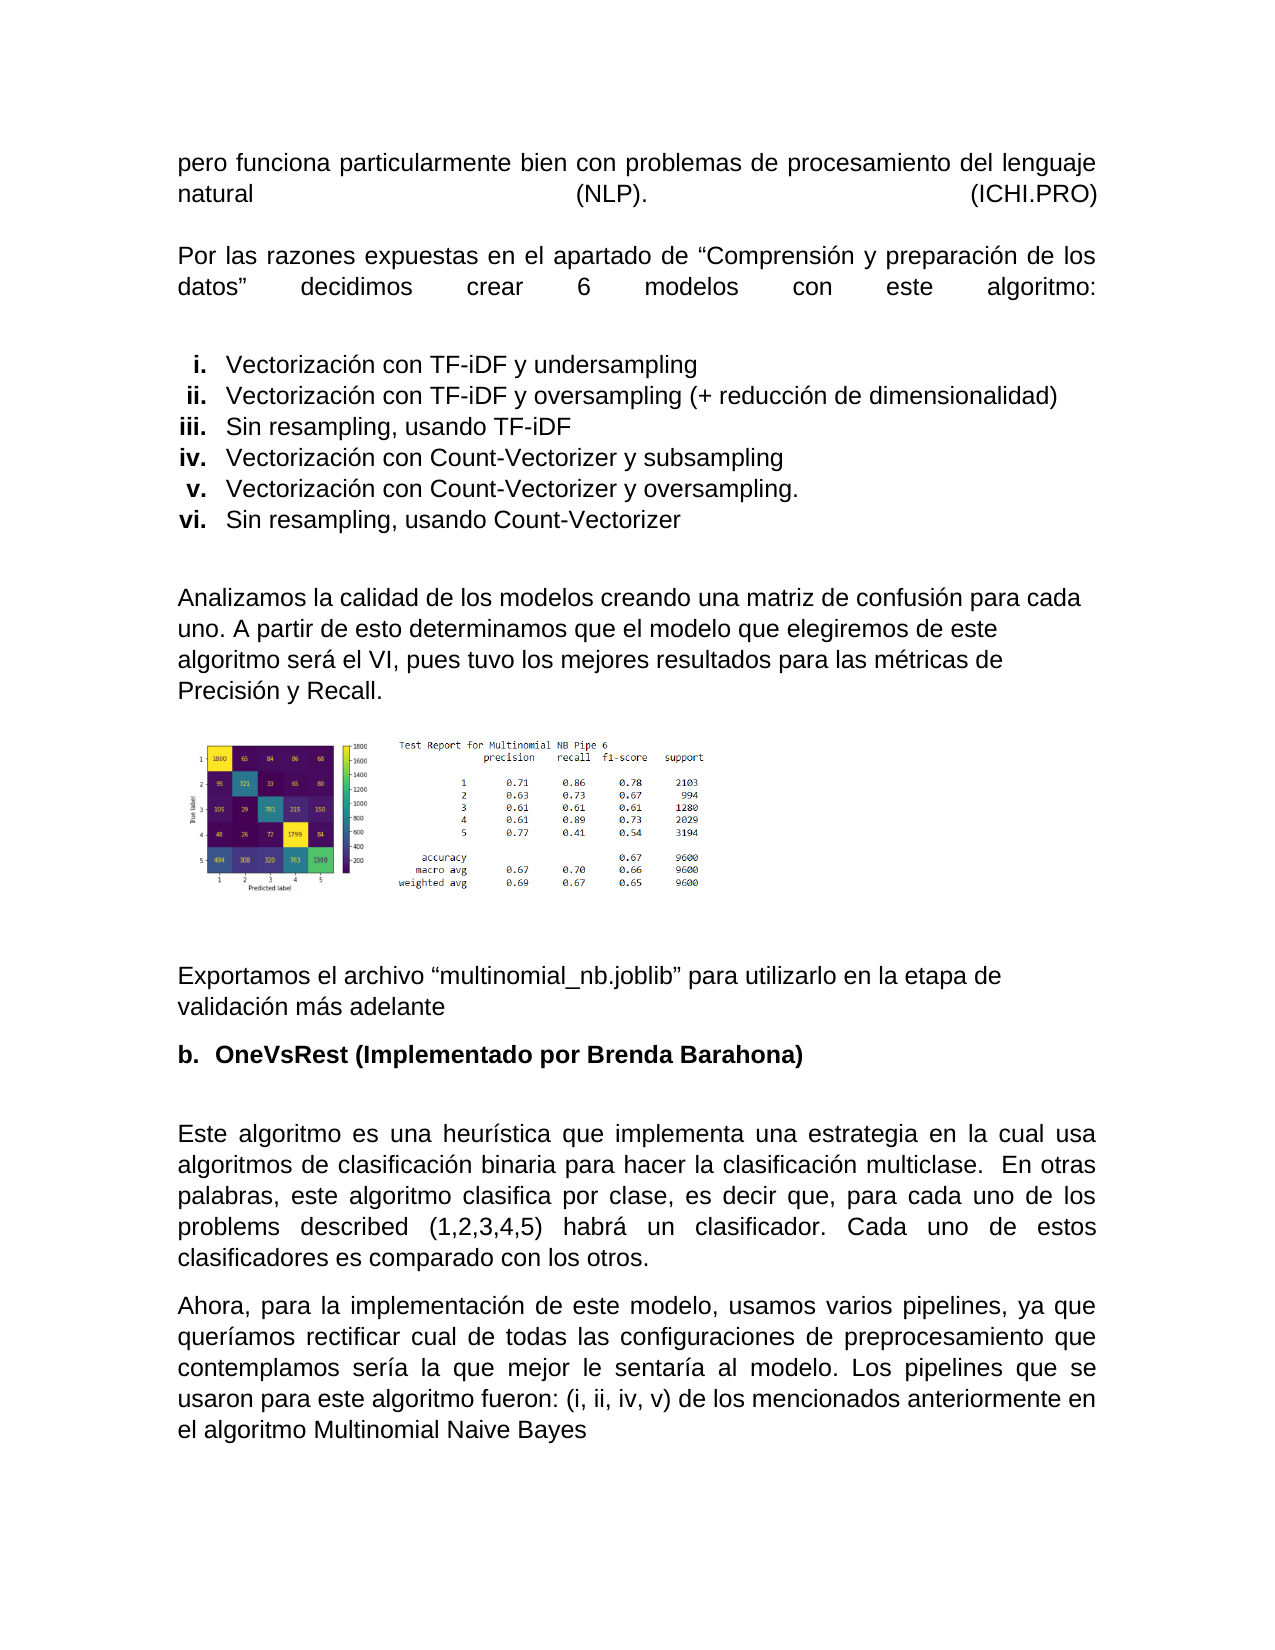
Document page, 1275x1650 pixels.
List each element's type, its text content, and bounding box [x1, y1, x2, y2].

picture [177, 737, 722, 897]
text Ahora, para la implementación de este modelo, usamos varios pipelines, ya que queríamos rectificar cual de todas las configuraciones de preprocesamiento que contemplamos sería la que mejor le sentaría al modelo. Los pipelines que se usaron para este algoritmo fueron: (i, ii, iv, v) de los mencionados anteriormente en el algoritmo Multinomial Naive Bayes [177, 1291, 1098, 1444]
list Vectorización con TF-iDF y oversampling (+ reducción de dimensionalidad) [207, 381, 1098, 409]
list Vectorización con Count-Vectorizer y oversampling. [207, 474, 1098, 502]
list Sin resampling, usando Count-Vectorizer [207, 505, 1098, 564]
text Analizamos la calidad de los modelos creando una matriz de confusión para cada uno. A partir de esto determinamos que el modelo que elegiremos de este algoritmo será el VI, pues tuvo los mejores resultados para las métricas de Precisión y Recall. Exportamos el archivo “multinomial_nb.joblib” para utilizarlo en la etapa de validación más adelante [177, 583, 1098, 1021]
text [177, 148, 1098, 331]
list OneVsRest (Implementado por Brenda Barahona) [177, 1040, 1098, 1069]
text Este algoritmo es una heurística que implementa una estrategia en la cual usa algoritmos de clasificación binaria para hacer la clasificación multiclase. En otras palabras, este algoritmo clasifica por clase, es decir que, para cada uno de los problems described (1,2,3,4,5) habrá un clasificador. Cada uno de estos clasificadores es comparado con los otros. [177, 1119, 1098, 1272]
list Vectorización con Count-Vectorizer y subsampling [207, 443, 1098, 471]
list Vectorización con TF-iDF y undersampling [207, 349, 1098, 378]
list Sin resampling, usando TF-iDF [207, 412, 1098, 440]
